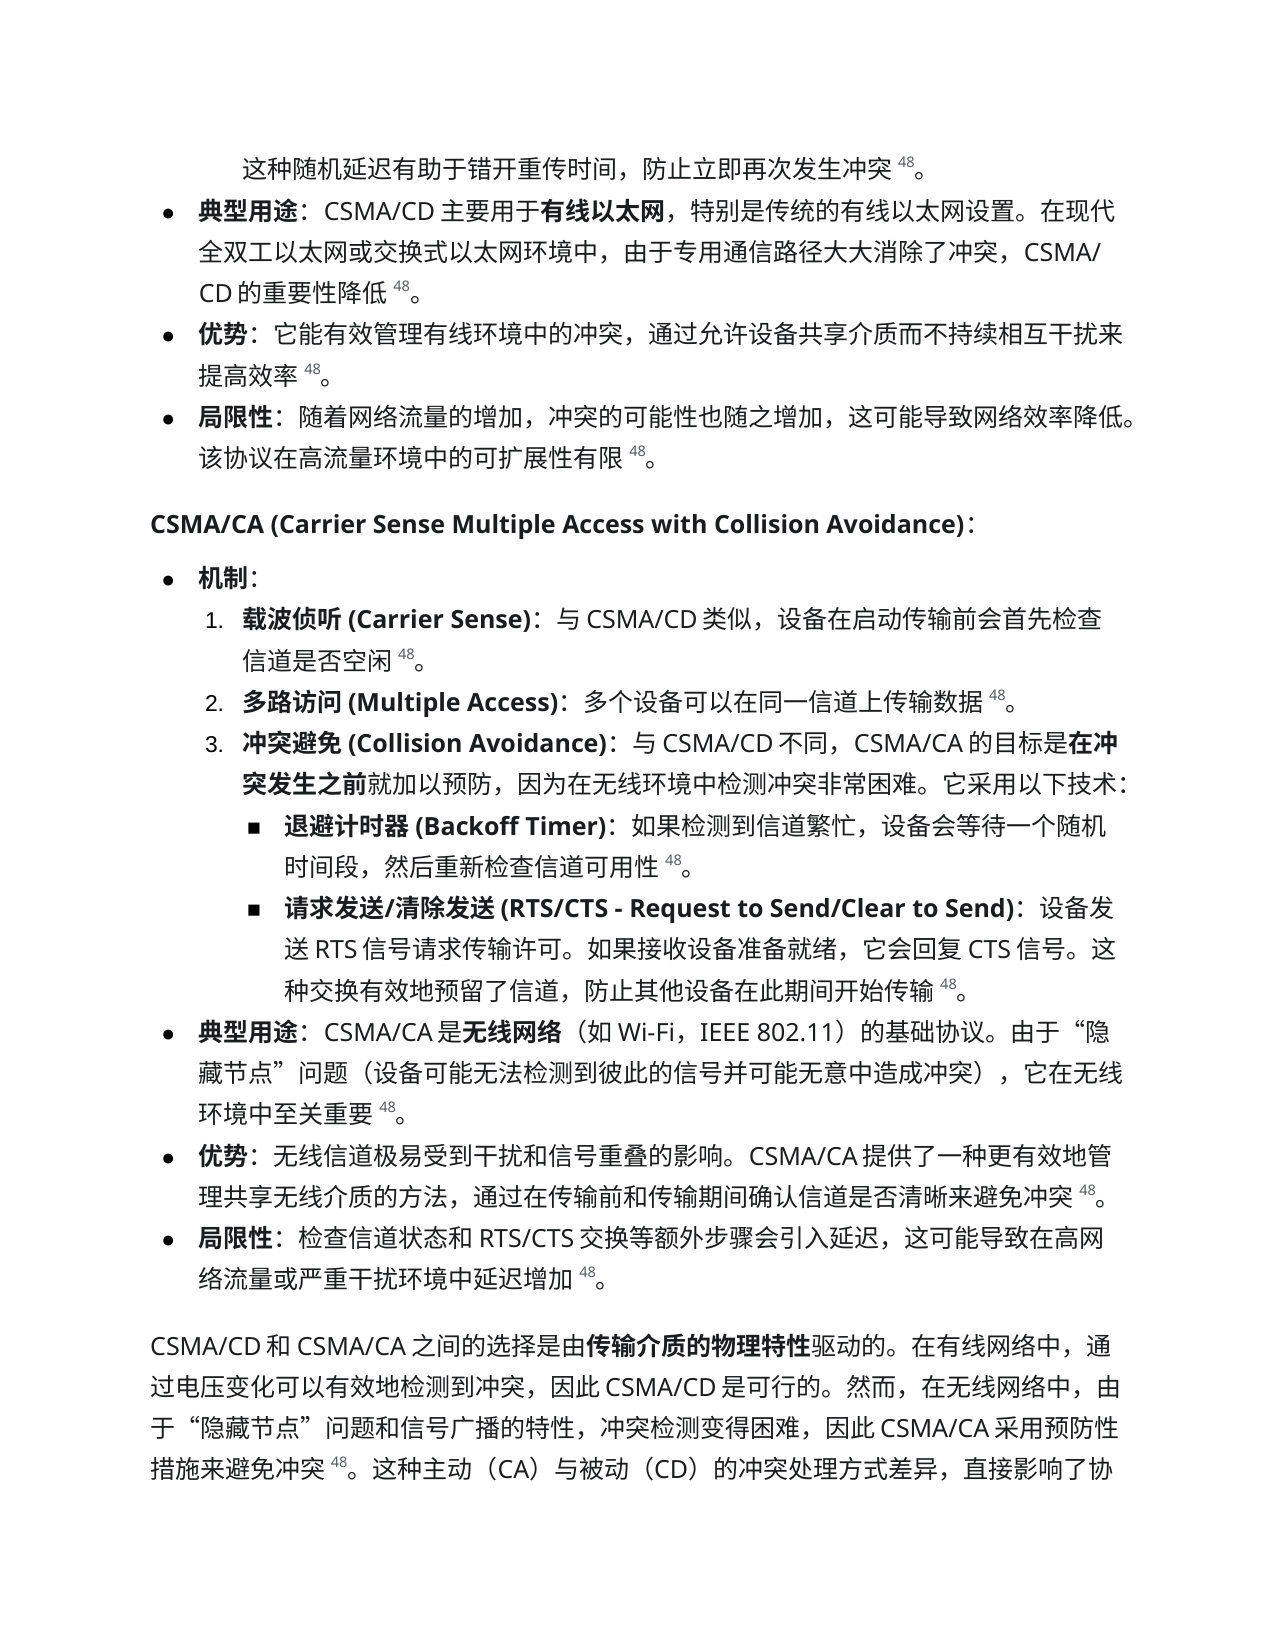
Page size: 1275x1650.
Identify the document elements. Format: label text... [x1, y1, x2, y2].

list 多路访问 (Multiple Access)：多个设备可以在同一信道上传输数据 48。 [205, 682, 1125, 719]
list 局限性：检查信道状态和RTS/CTS交换等额外步骤会引入延迟，这可能导致在高网络流量或严重干扰环境中延迟增加 48。 [161, 1219, 1125, 1296]
list 载波侦听 (Carrier Sense)：与CSMA/CD类似，设备在启动传输前会首先检查信道是否空闲 48。 [205, 600, 1125, 677]
list 局限性：随着网络流量的增加，冲突的可能性也随之增加，这可能导致网络效率降低。该协议在高流量环境中的可扩展性有限 48。 [161, 397, 1125, 475]
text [150, 1326, 1125, 1486]
list 请求发送/清除发送 (RTS/CTS - Request to Send/Clear to Send)：设备发送RTS信号请求传输许可。如果接收设备准备就绪，它会回复CTS信号。这种交换有效地预留了信道，防止其他设备在此期间开始传输 48。 [247, 889, 1125, 1007]
list 优势：无线信道极易受到干扰和信号重叠的影响。CSMA/CA提供了一种更有效地管理共享无线介质的方法，通过在传输前和传输期间确认信道是否清晰来避免冲突 48。 [161, 1136, 1125, 1214]
list 典型用途：CSMA/CD主要用于有线以太网，特别是传统的有线以太网设置。在现代全双工以太网或交换式以太网环境中，由于专用通信路径大大消除了冲突，CSMA/CD的重要性降低 48。 [161, 191, 1125, 310]
list 机制： [161, 559, 1125, 595]
list 退避计时器 (Backoff Timer)：如果检测到信道繁忙，设备会等待一个随机时间段，然后重新检查信道可用性 48。 [247, 806, 1125, 884]
list 冲突避免 (Collision Avoidance)：与CSMA/CD不同，CSMA/CA的目标是在冲突发生之前就加以预防，因为在无线环境中检测冲突非常困难。它采用以下技术： [205, 724, 1125, 801]
text CSMA/CA (Carrier Sense Multiple Access with Collision Avoidance)： [150, 505, 1125, 541]
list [205, 150, 1125, 186]
list 典型用途：CSMA/CA是无线网络（如Wi-Fi，IEEE 802.11）的基础协议。由于“隐藏节点”问题（设备可能无法检测到彼此的信号并可能无意中造成冲突），它在无线环境中至关重要 48。 [161, 1012, 1125, 1131]
list 优势：它能有效管理有线环境中的冲突，通过允许设备共享介质而不持续相互干扰来提高效率 48。 [161, 315, 1125, 392]
